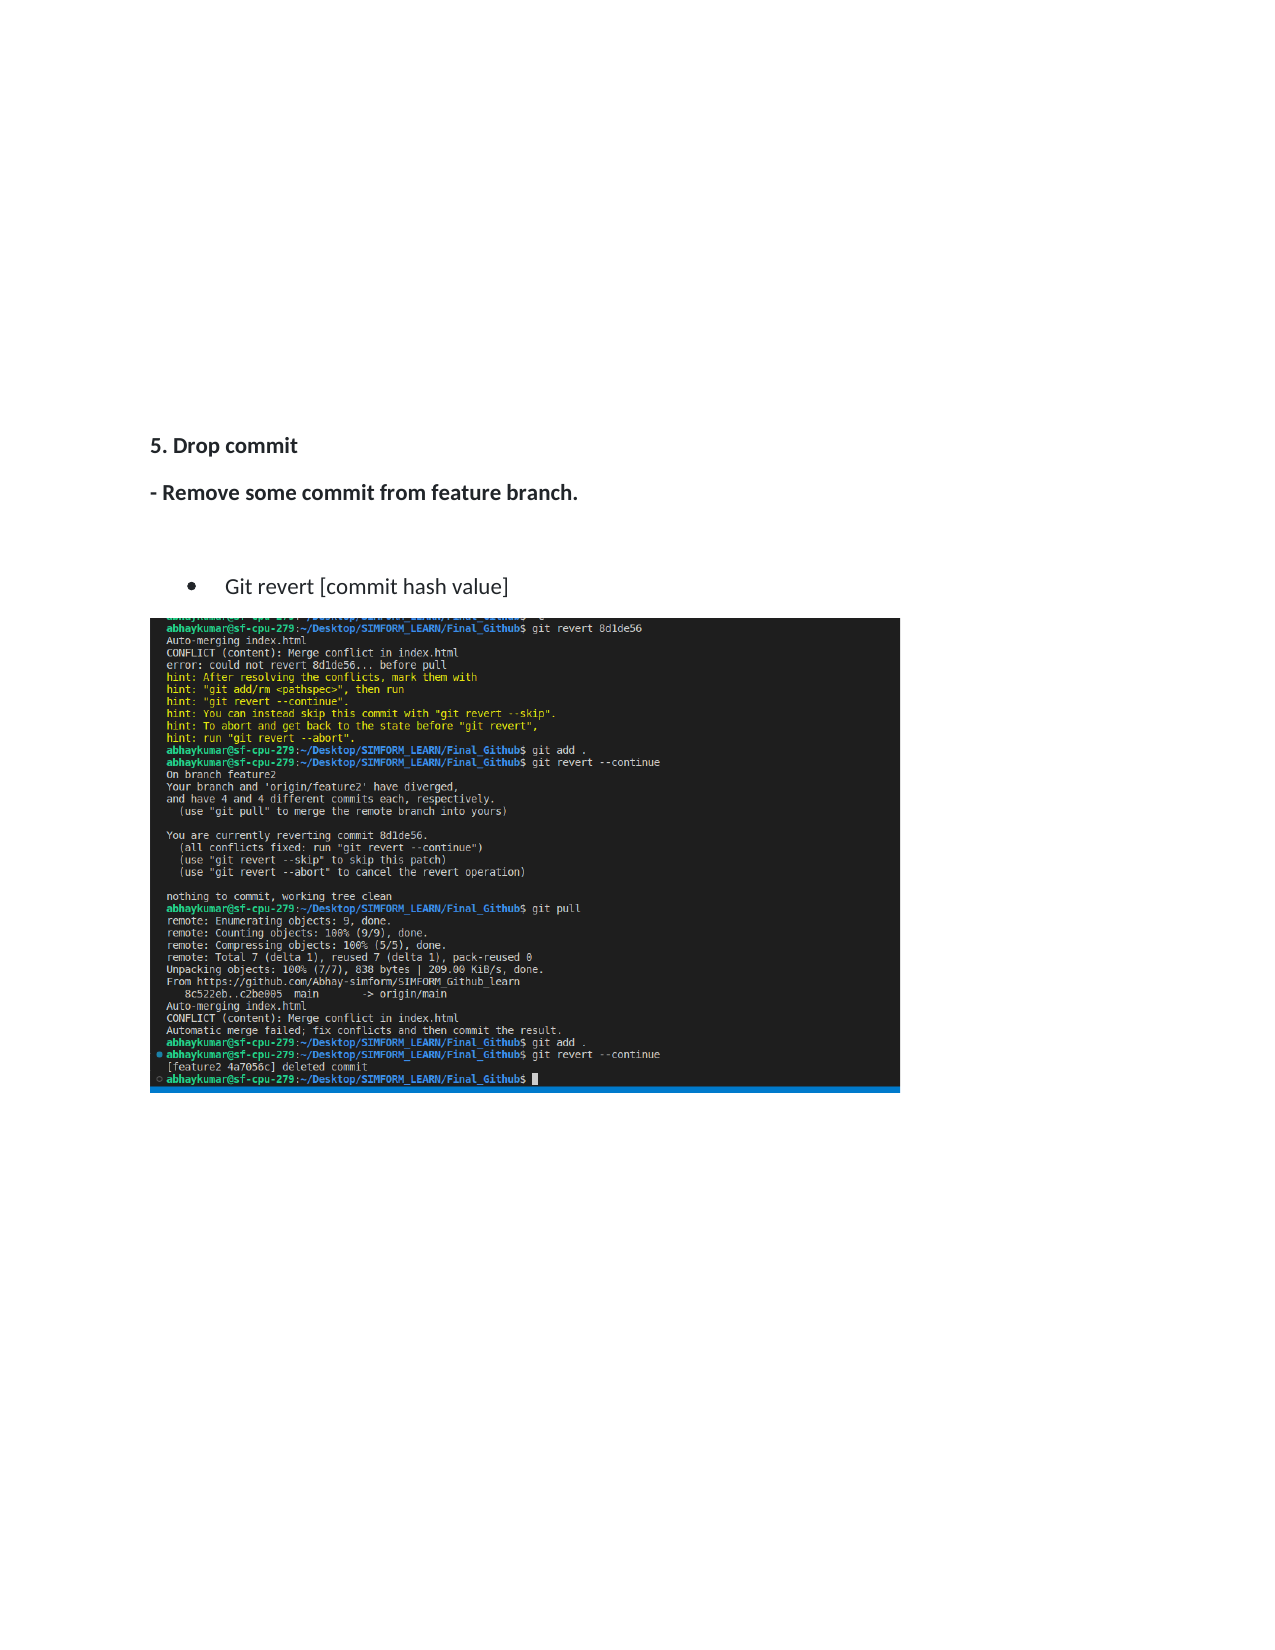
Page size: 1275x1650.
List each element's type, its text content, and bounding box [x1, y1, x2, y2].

list Git revert [commit hash value] [187, 572, 1125, 600]
text - Remove some commit from feature branch. [150, 478, 1125, 506]
text 5. Drop commit [150, 431, 1125, 459]
picture [150, 618, 901, 1093]
